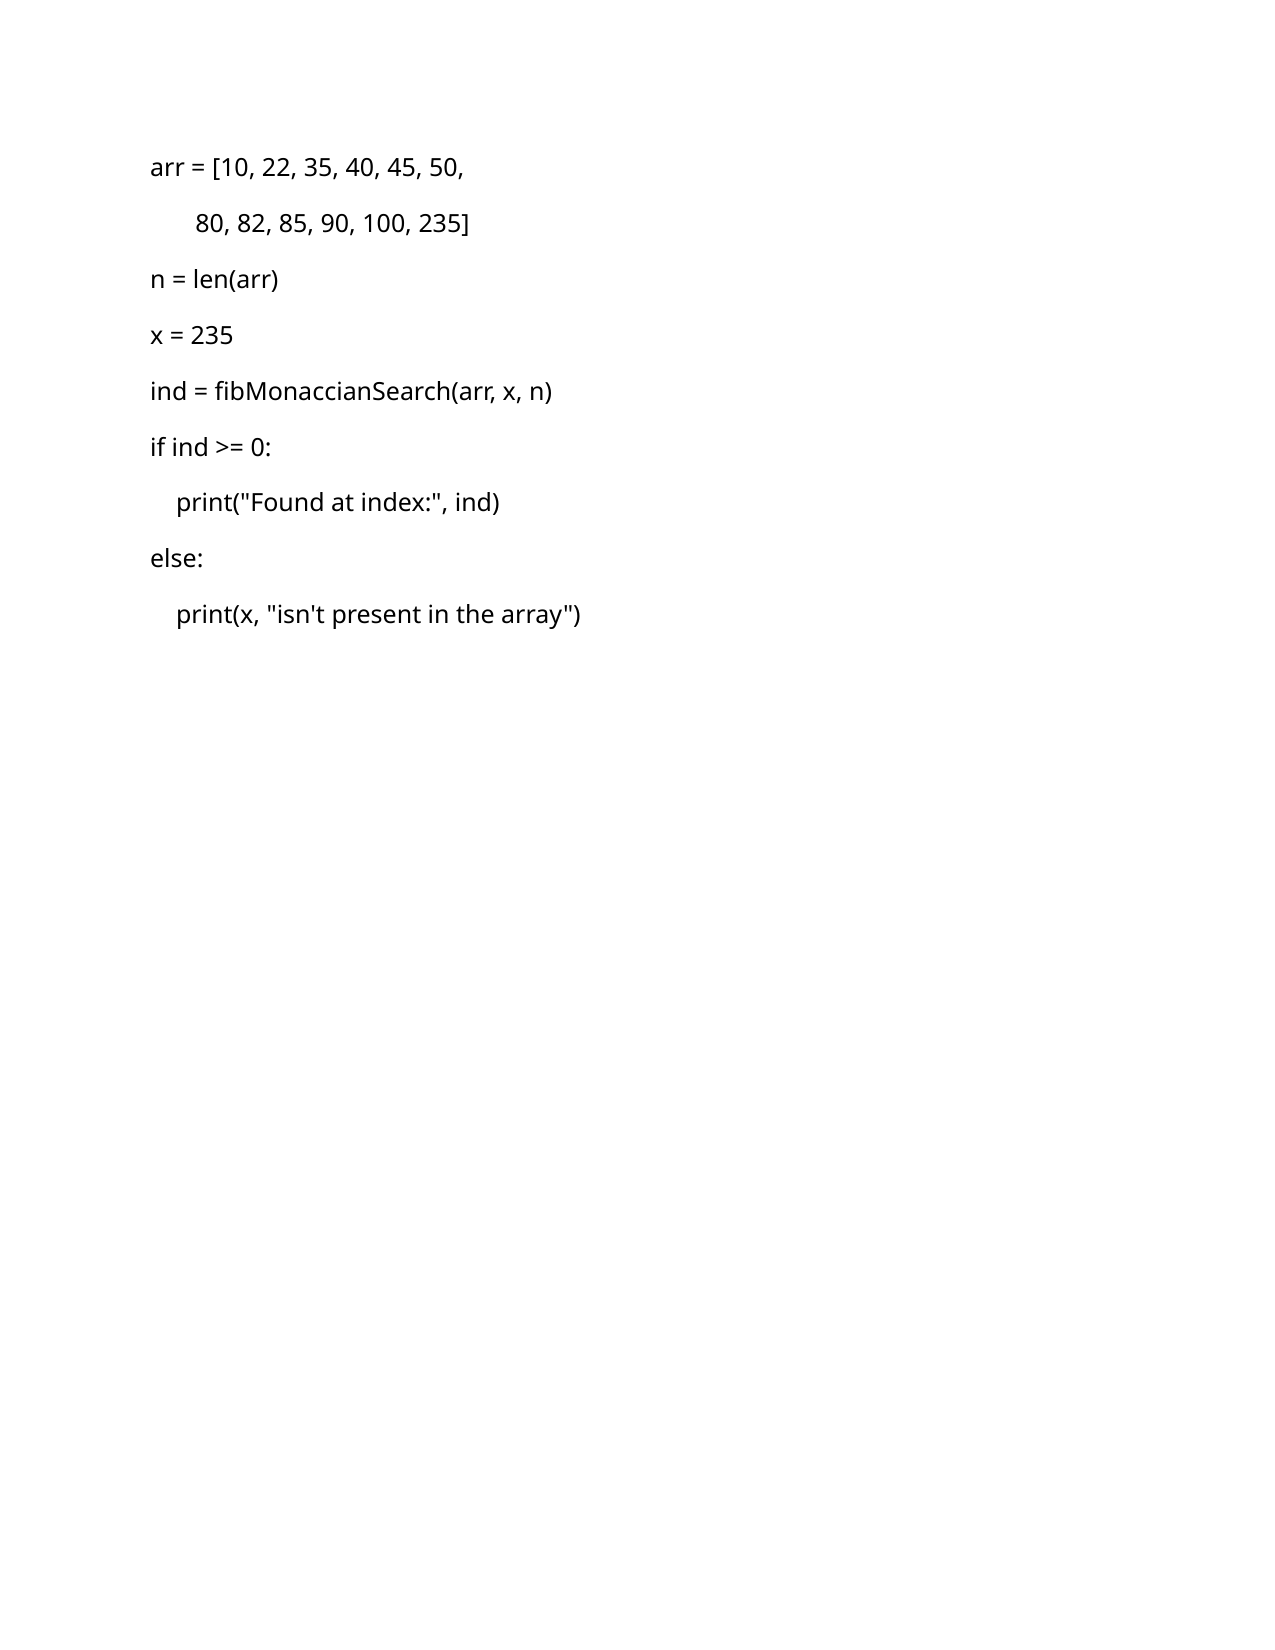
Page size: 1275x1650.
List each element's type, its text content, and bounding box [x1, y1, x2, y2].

text x = 235 [150, 317, 1125, 352]
text arr = [10, 22, 35, 40, 45, 50, [150, 150, 1125, 184]
text 80, 82, 85, 90, 100, 235] [150, 206, 1125, 240]
text n = len(arr) [150, 262, 1125, 296]
text print("Found at index:", ind) [150, 485, 1125, 519]
text ind = fibMonaccianSearch(arr, x, n) [150, 373, 1125, 407]
text if ind >= 0: [150, 429, 1125, 463]
text print(x, "isn't present in the array") [150, 597, 1125, 631]
text else: [150, 541, 1125, 575]
